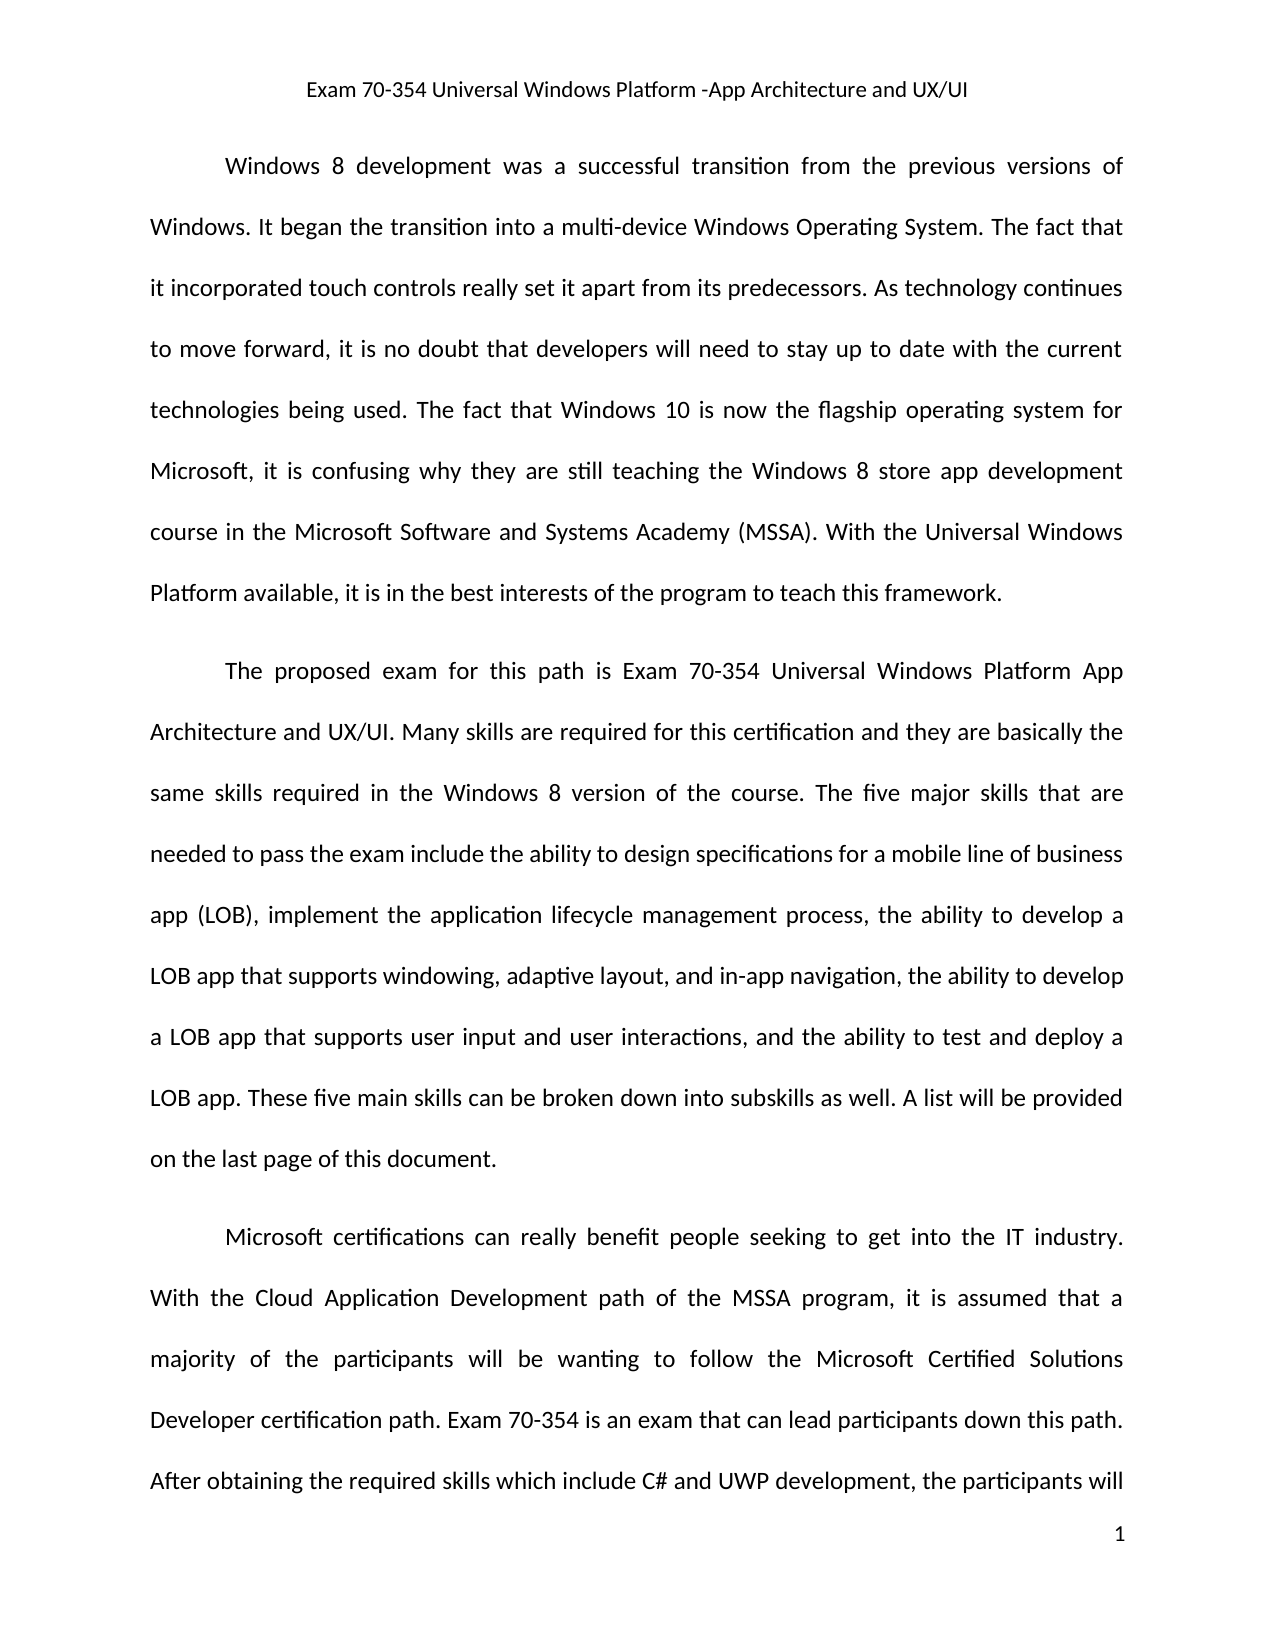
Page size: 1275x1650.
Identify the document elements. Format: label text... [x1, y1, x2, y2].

text The proposed exam for this path is Exam 70-354 Universal Windows Platform App Architecture and UX/UI. Many skills are required for this certification and they are basically the same skills required in the Windows 8 version of the course. The five major skills that are needed to pass the exam include the ability to design specifications for a mobile line of business app (LOB), implement the application lifecycle management process, the ability to develop a LOB app that supports windowing, adaptive layout, and in-app navigation, the ability to develop a LOB app that supports user input and user interactions, and the ability to test and deploy a LOB app. These five main skills can be broken down into subskills as well. A list will be provided on the last page of this document. [150, 655, 1125, 1174]
text Windows 8 development was a successful transition from the previous versions of Windows. It began the transition into a multi-device Windows Operating System. The fact that it incorporated touch controls really set it apart from its predecessors. As technology continues to move forward, it is no doubt that developers will need to stay up to date with the current technologies being used. The fact that Windows 10 is now the flagship operating system for Microsoft, it is confusing why they are still teaching the Windows 8 store app development course in the Microsoft Software and Systems Academy (MSSA). With the Universal Windows Platform available, it is in the best interests of the program to teach this framework. [150, 150, 1125, 608]
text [150, 1221, 1125, 1496]
